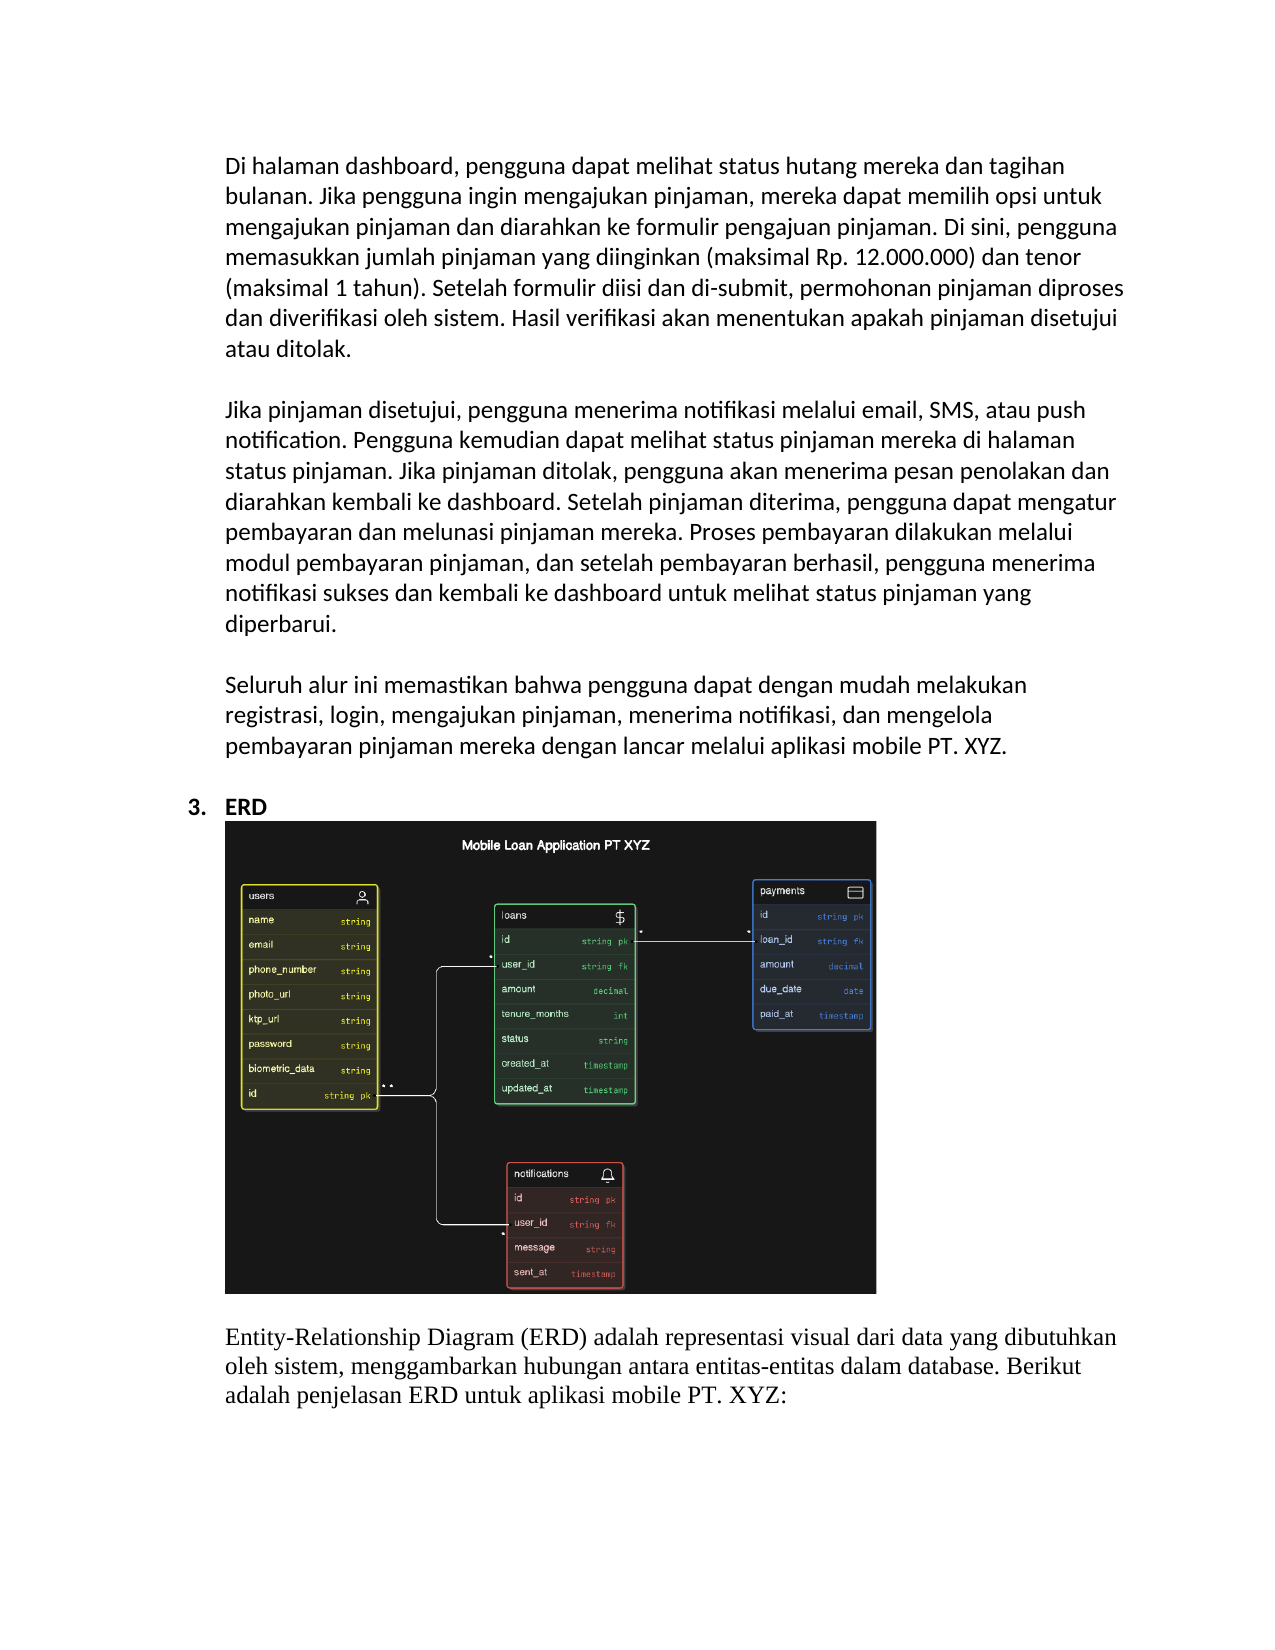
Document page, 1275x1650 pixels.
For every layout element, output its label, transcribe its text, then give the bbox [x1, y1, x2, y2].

list Jika pinjaman disetujui, pengguna menerima notifikasi melalui email, SMS, atau push notification. Pengguna kemudian dapat melihat status pinjaman mereka di halaman status pinjaman. Jika pinjaman ditolak, pengguna akan menerima pesan penolakan dan diarahkan kembali ke dashboard. Setelah pinjaman diterima, pengguna dapat mengatur pembayaran dan melunasi pinjaman mereka. Proses pembayaran dilakukan melalui modul pembayaran pinjaman, dan setelah pembayaran berhasil, pengguna menerima notifikasi sukses dan kembali ke dashboard untuk melihat status pinjaman yang diperbarui. [225, 394, 1125, 638]
text Entity-Relationship Diagram (ERD) adalah representasi visual dari data yang dibutuhkan oleh sistem, menggambarkan hubungan antara entitas-entitas dalam database. Berikut adalah penjelasan ERD untuk aplikasi mobile PT. XYZ: [225, 1322, 1125, 1409]
picture [225, 821, 877, 1294]
list Seluruh alur ini memastikan bahwa pengguna dapat dengan mudah melakukan registrasi, login, mengajukan pinjaman, menerima notifikasi, dan mengelola pembayaran pinjaman mereka dengan lancar melalui aplikasi mobile PT. XYZ. [225, 669, 1125, 760]
list ERD [187, 791, 1125, 821]
list Di halaman dashboard, pengguna dapat melihat status hutang mereka dan tagihan bulanan. Jika pengguna ingin mengajukan pinjaman, mereka dapat memilih opsi untuk mengajukan pinjaman dan diarahkan ke formulir pengajuan pinjaman. Di sini, pengguna memasukkan jumlah pinjaman yang diinginkan (maksimal Rp. 12.000.000) dan tenor (maksimal 1 tahun). Setelah formulir diisi dan di-submit, permohonan pinjaman diproses dan diverifikasi oleh sistem. Hasil verifikasi akan menentukan apakah pinjaman disetujui atau ditolak. [225, 150, 1125, 364]
